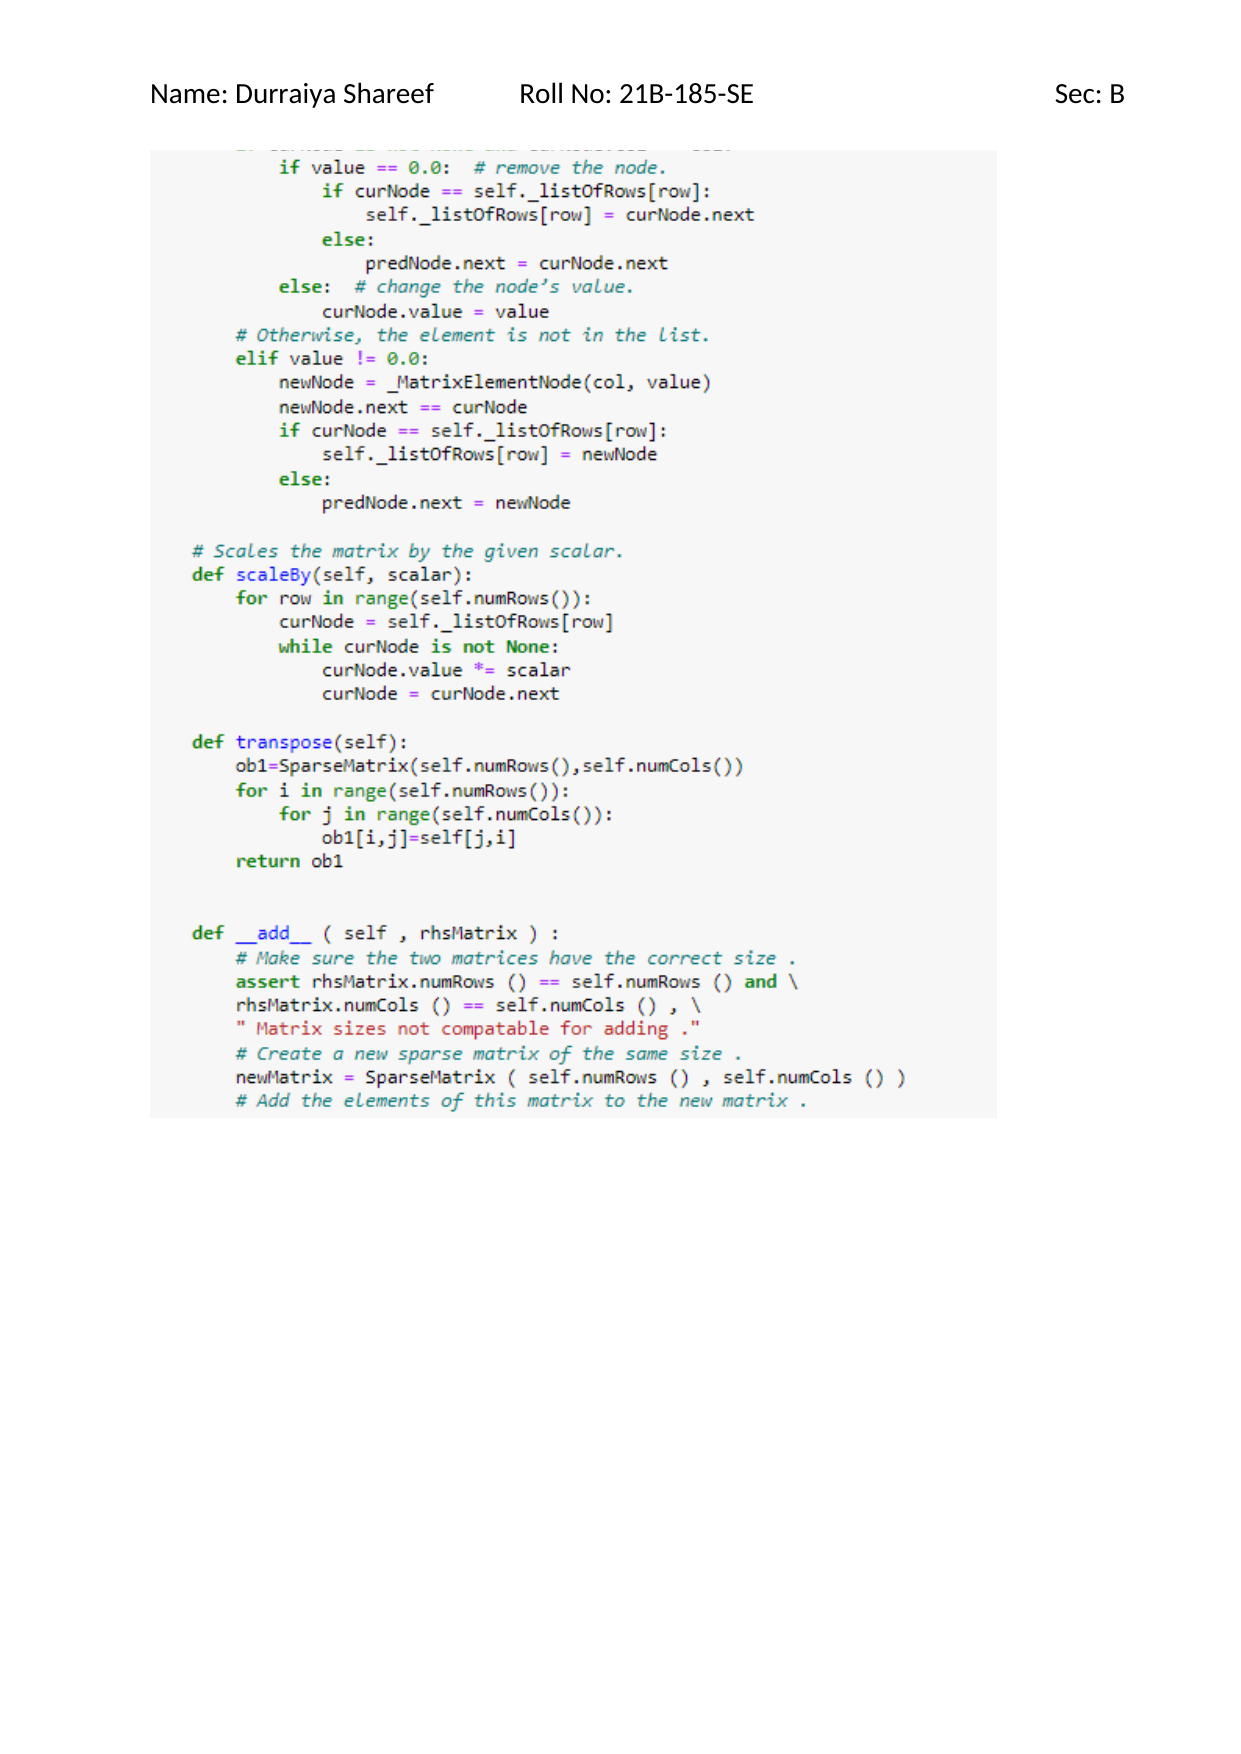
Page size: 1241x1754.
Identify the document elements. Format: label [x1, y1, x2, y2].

picture [150, 150, 997, 1118]
